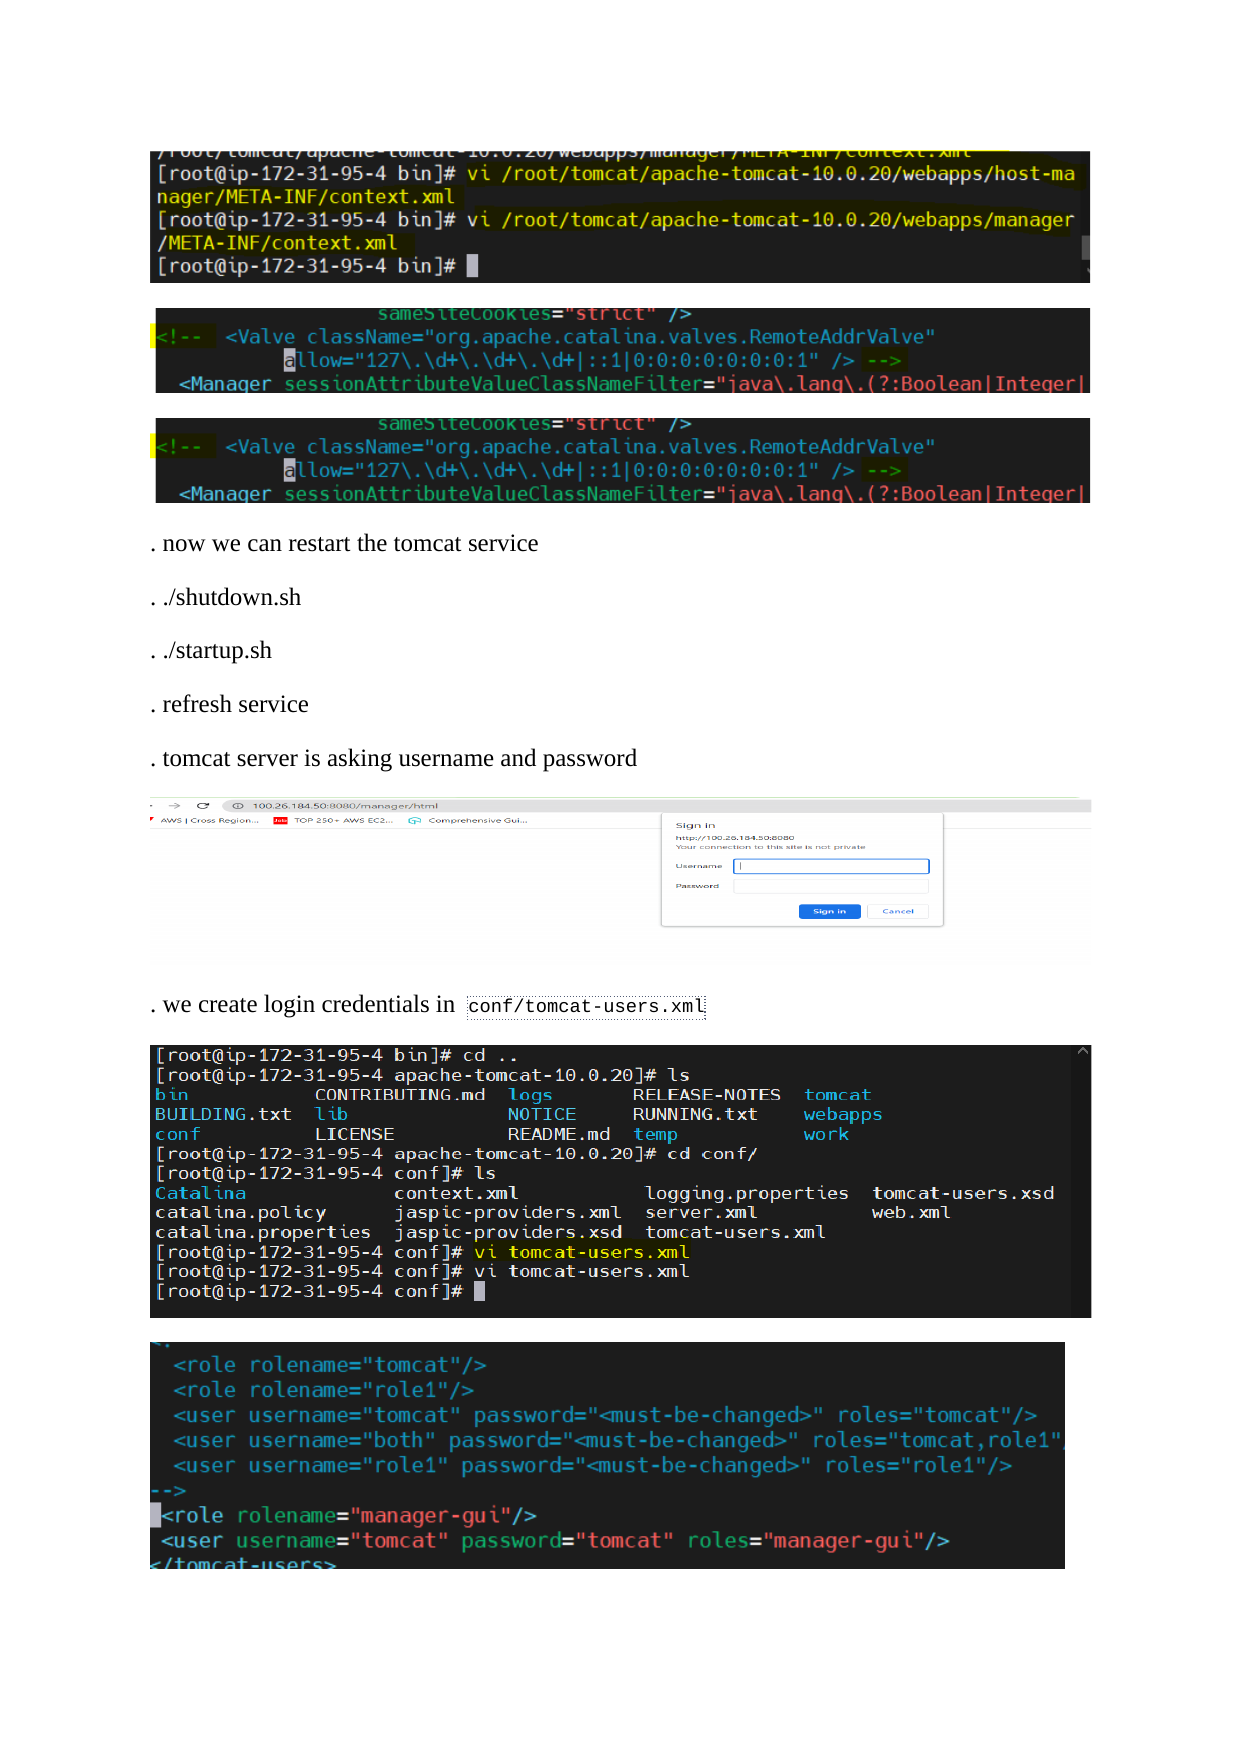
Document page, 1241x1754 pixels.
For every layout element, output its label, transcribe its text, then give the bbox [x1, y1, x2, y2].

picture [150, 1342, 1065, 1569]
picture [150, 418, 1091, 503]
picture [150, 150, 1091, 283]
text . refresh service [150, 689, 1090, 718]
text . we create login credentials in conf/tomcat-users.xml [150, 989, 1090, 1020]
text . ./shutdown.sh [150, 582, 1090, 611]
text . now we can restart the tomcat service [150, 528, 1090, 557]
picture [150, 1045, 1092, 1318]
text . ./startup.sh [150, 636, 1090, 664]
picture [150, 308, 1091, 393]
picture [150, 797, 1092, 965]
text . tomcat server is asking username and password [150, 743, 1090, 772]
